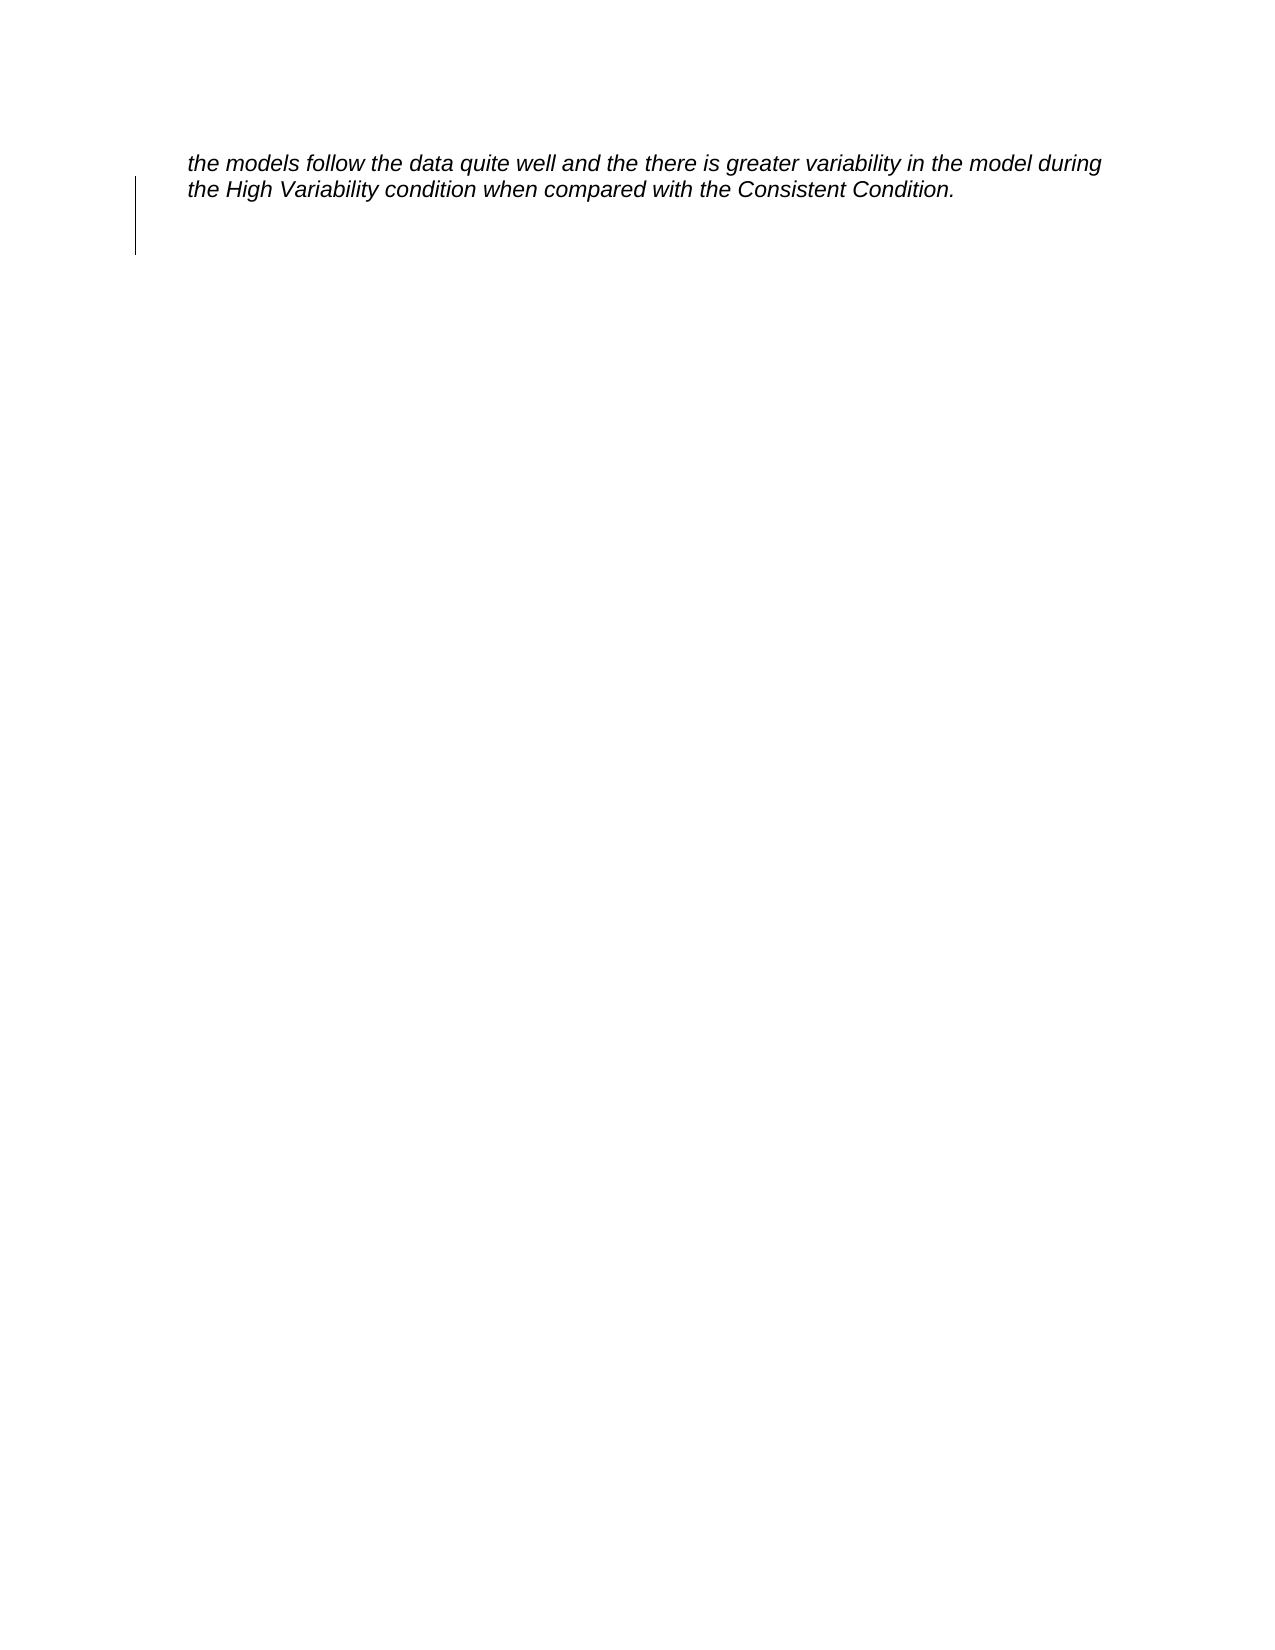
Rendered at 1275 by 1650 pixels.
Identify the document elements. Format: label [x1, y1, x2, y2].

text [187, 150, 1125, 203]
